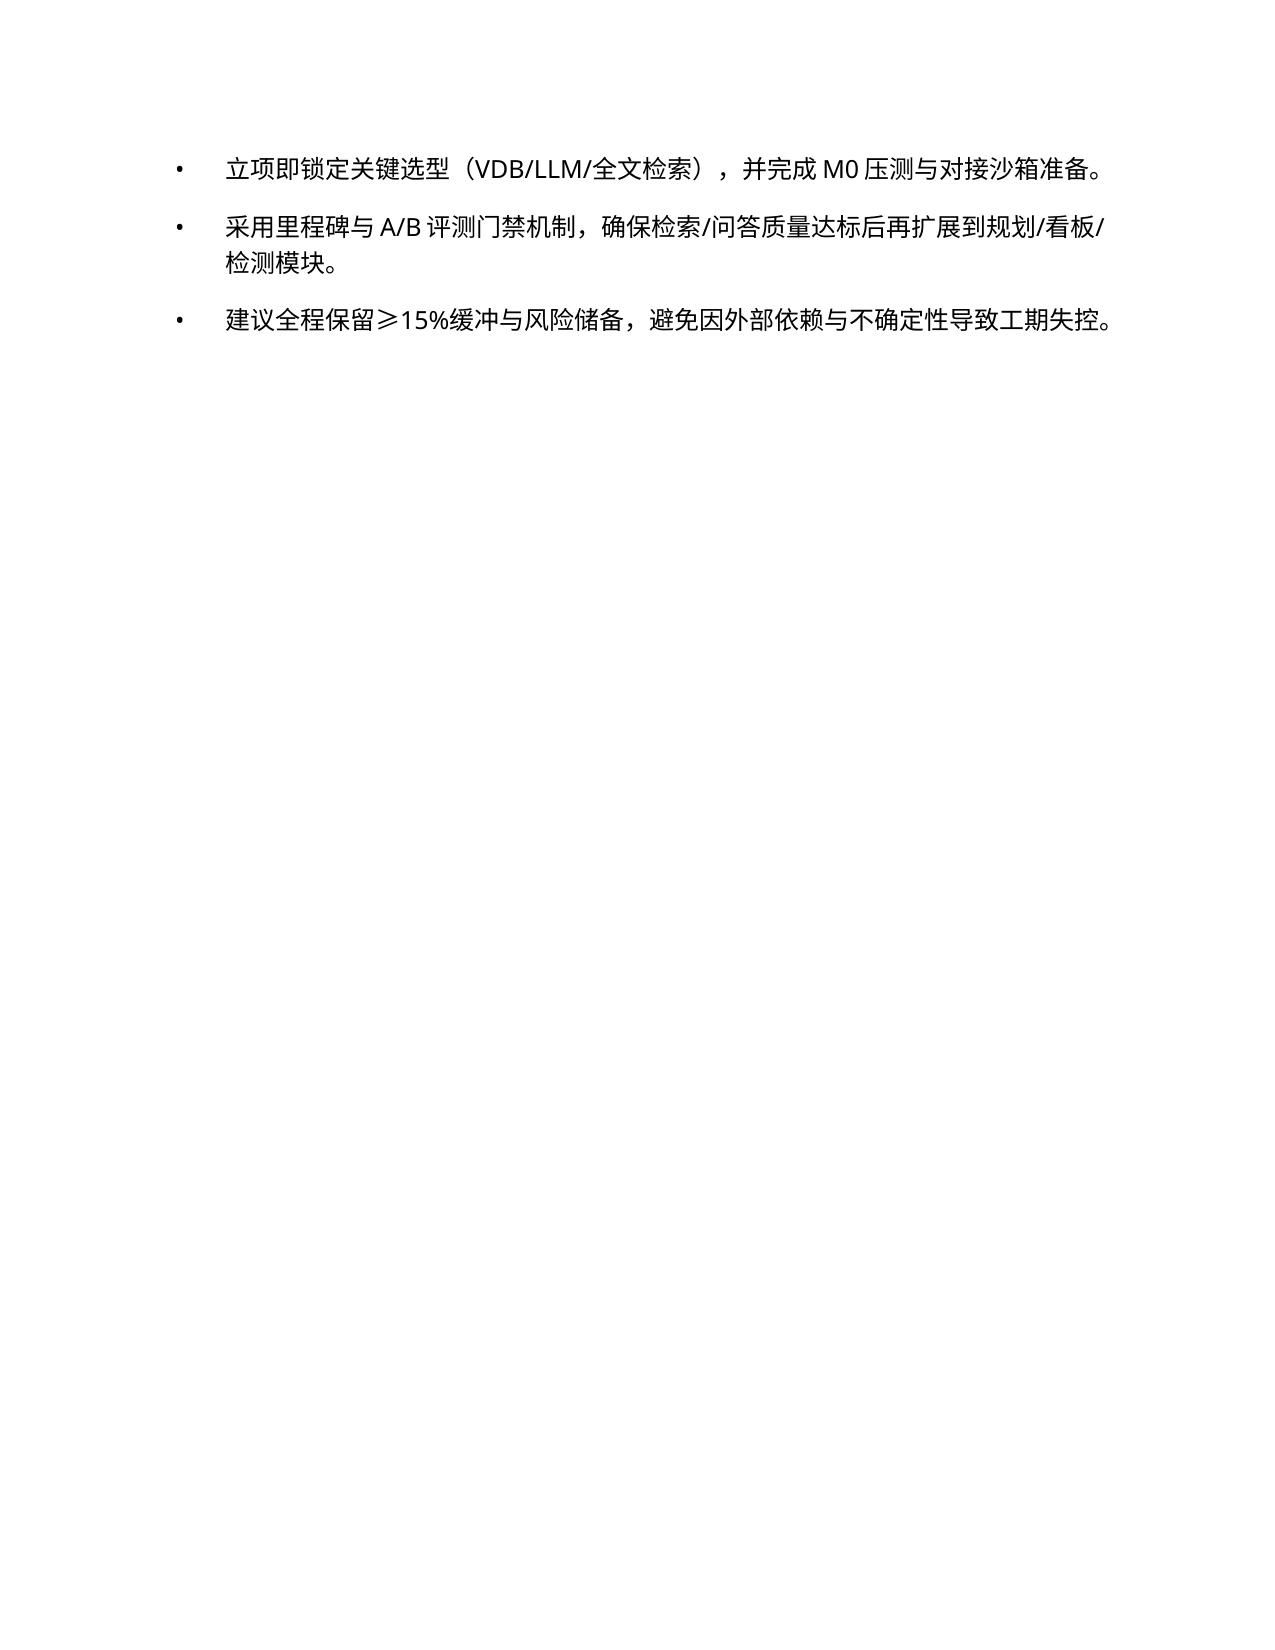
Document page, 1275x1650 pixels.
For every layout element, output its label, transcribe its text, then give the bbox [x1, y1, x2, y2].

list 立项即锁定关键选型（VDB/LLM/全文检索），并完成M0压测与对接沙箱准备。 [175, 150, 1125, 186]
list 采用里程碑与A/B评测门禁机制，确保检索/问答质量达标后再扩展到规划/看板/检测模块。 [175, 207, 1125, 279]
list 建议全程保留≥15%缓冲与风险储备，避免因外部依赖与不确定性导致工期失控。 [175, 300, 1125, 337]
